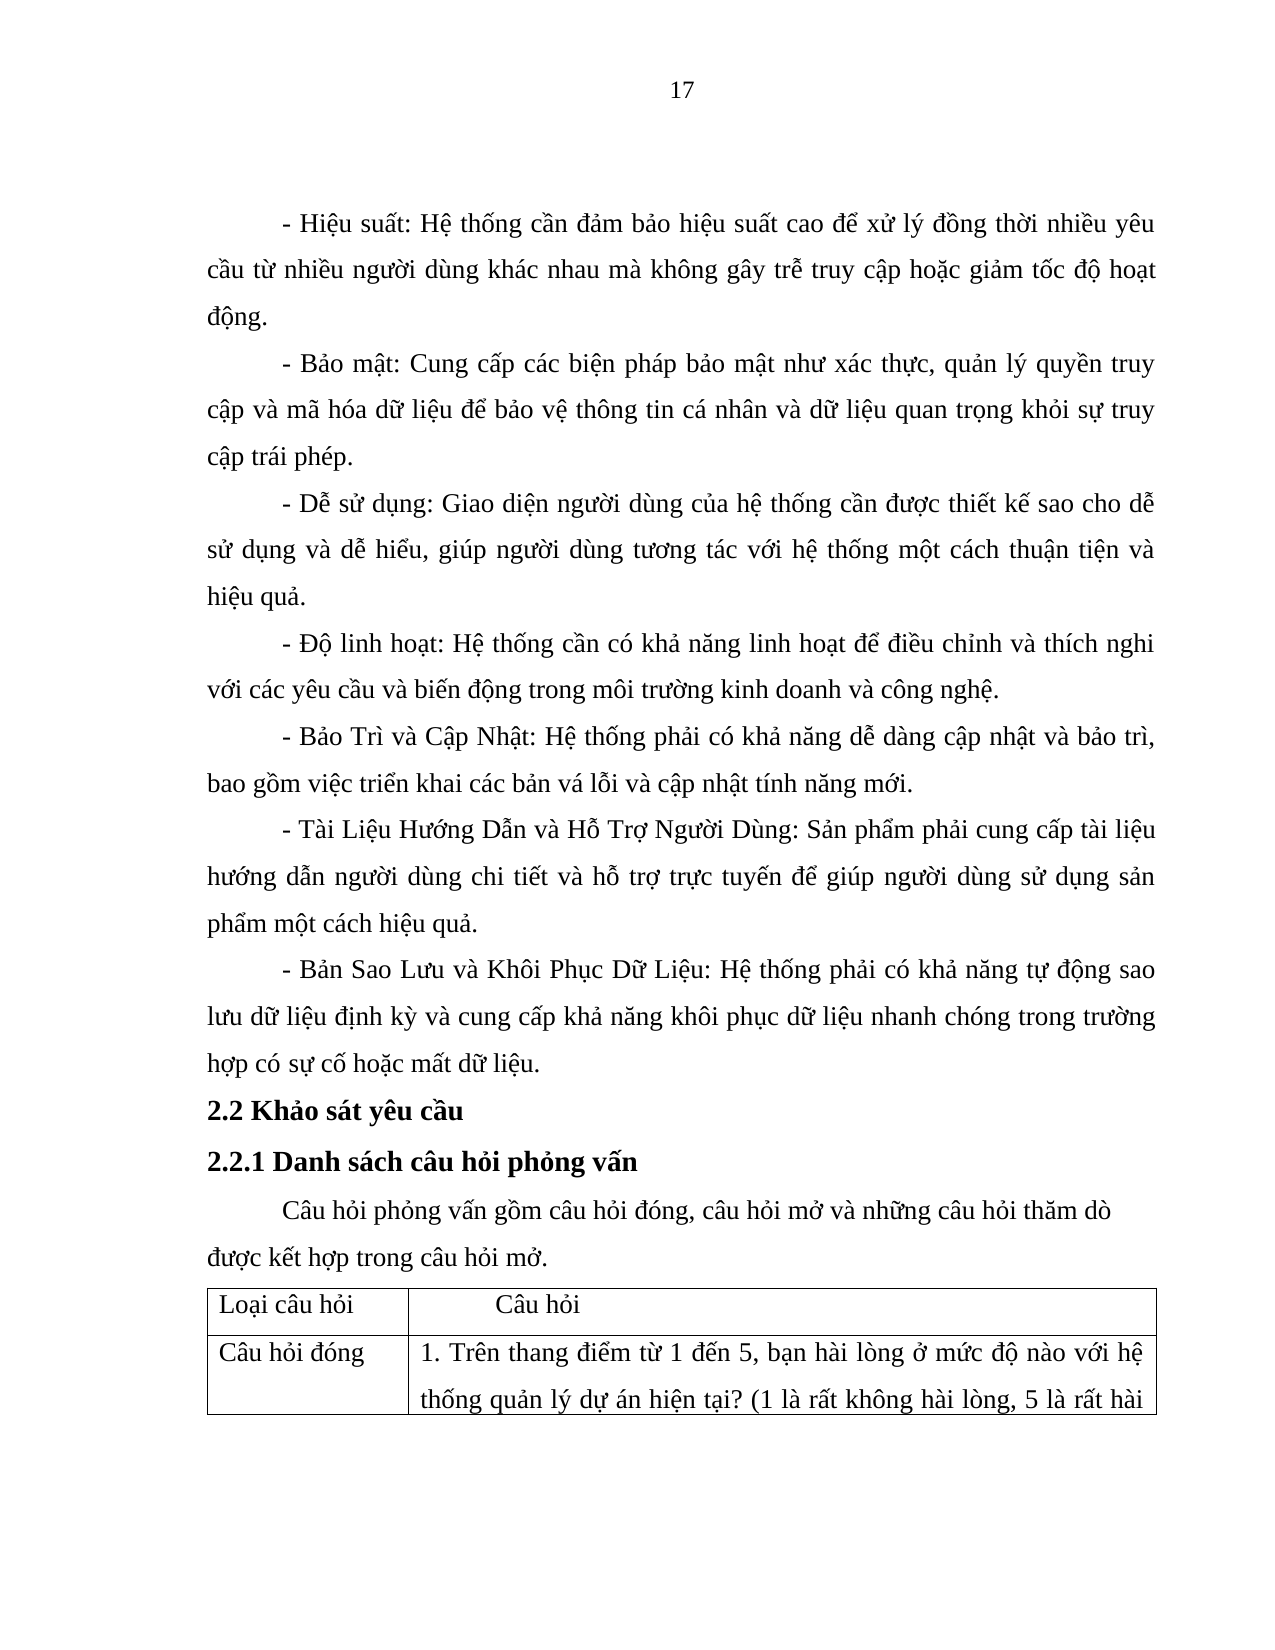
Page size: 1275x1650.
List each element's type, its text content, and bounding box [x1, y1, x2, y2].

text - Hiệu suất: Hệ thống cần đảm bảo hiệu suất cao để xử lý đồng thời nhiều yêu cầu từ nhiều người dùng khác nhau mà không gây trễ truy cập hoặc giảm tốc độ hoạt động. [207, 207, 1157, 331]
table_header Loại câu hỏi [208, 1289, 408, 1335]
table_header Câu hỏi [409, 1289, 1156, 1335]
text - Dễ sử dụng: Giao diện người dùng của hệ thống cần được thiết kế sao cho dễ sử dụng và dễ hiểu, giúp người dùng tương tác với hệ thống một cách thuận tiện và hiệu quả. [207, 487, 1157, 611]
text - Tài Liệu Hướng Dẫn và Hỗ Trợ Người Dùng: Sản phẩm phải cung cấp tài liệu hướng dẫn người dùng chi tiết và hỗ trợ trực tuyến để giúp người dùng sử dụng sản phẩm một cách hiệu quả. [207, 813, 1157, 938]
text - Bảo Trì và Cập Nhật: Hệ thống phải có khả năng dễ dàng cập nhật và bảo trì, bao gồm việc triển khai các bản vá lỗi và cập nhật tính năng mới. [207, 720, 1157, 798]
text - Bản Sao Lưu và Khôi Phục Dữ Liệu: Hệ thống phải có khả năng tự động sao lưu dữ liệu định kỳ và cung cấp khả năng khôi phục dữ liệu nhanh chóng trong trường hợp có sự cố hoặc mất dữ liệu. [207, 953, 1157, 1078]
text 2.2.1 Danh sách câu hỏi phỏng vấn [207, 1144, 1157, 1177]
text - Độ linh hoạt: Hệ thống cần có khả năng linh hoạt để điều chỉnh và thích nghi với các yêu cầu và biến động trong môi trường kinh doanh và công nghệ. [207, 627, 1157, 704]
text 2.2 Khảo sát yêu cầu [207, 1093, 1157, 1127]
table_cell Câu hỏi đóng [208, 1336, 408, 1414]
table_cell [409, 1336, 1156, 1414]
text Câu hỏi phỏng vấn gồm câu hỏi đóng, câu hỏi mở và những câu hỏi thăm dò được kết hợp trong câu hỏi mở. [207, 1194, 1157, 1272]
text - Bảo mật: Cung cấp các biện pháp bảo mật như xác thực, quản lý quyền truy cập và mã hóa dữ liệu để bảo vệ thông tin cá nhân và dữ liệu quan trọng khỏi sự truy cập trái phép. [207, 347, 1157, 471]
